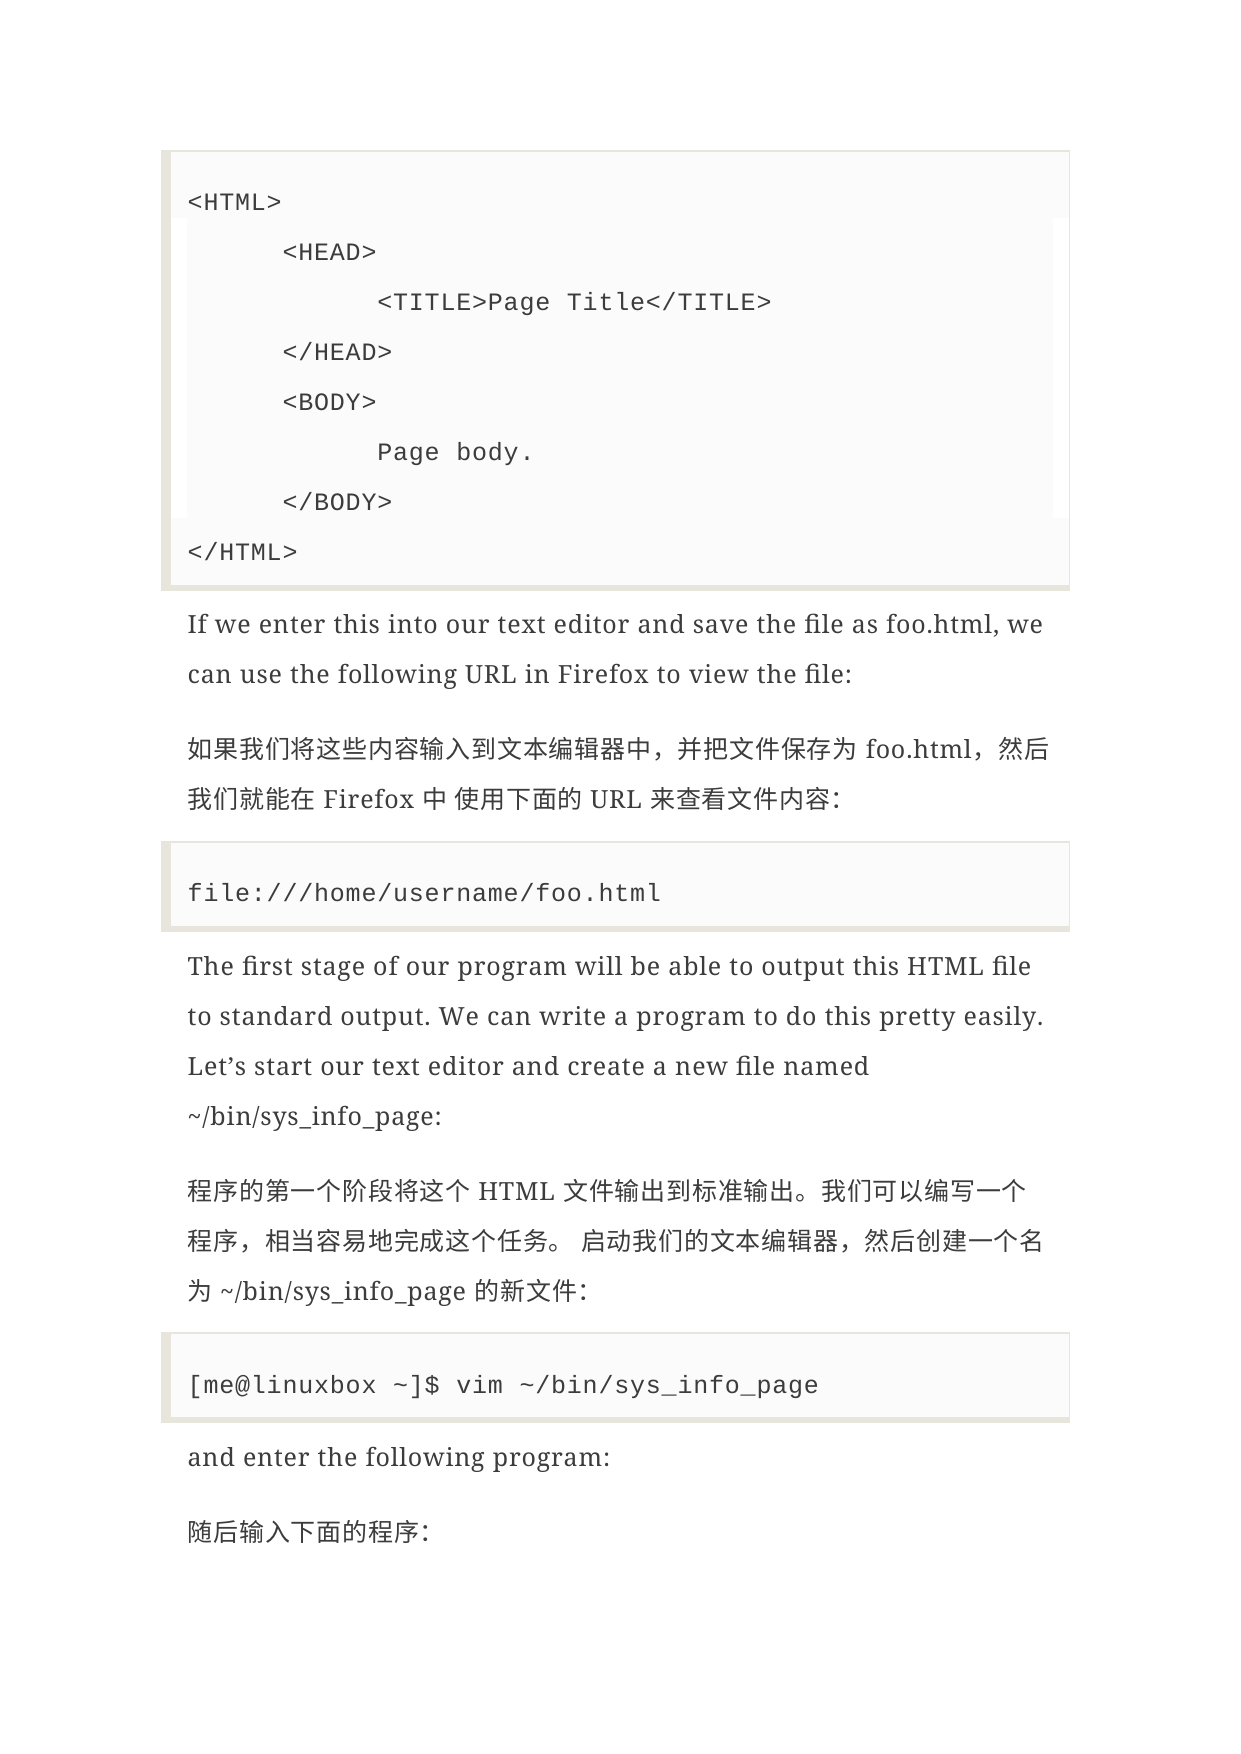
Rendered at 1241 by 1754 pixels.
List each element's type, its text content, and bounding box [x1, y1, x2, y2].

text and enter the following program: [187, 1423, 1053, 1473]
text The first stage of our program will be able to output this HTML file to standard output. We can write a program to do this pretty easily. Let’s start our text editor and create a new file named ~/bin/sys_info_page: [187, 932, 1053, 1132]
text 随后输入下面的程序： [187, 1498, 1053, 1548]
text </BODY> [187, 468, 1053, 500]
text <HEAD> [187, 218, 1053, 268]
text </HEAD> [187, 318, 1053, 368]
text Page body. [187, 418, 1053, 468]
text If we enter this into our text editor and save the file as foo.html, we can use the following URL in Firefox to view the file: [187, 591, 1053, 691]
text <BODY> [187, 368, 1053, 418]
text <TITLE>Page Title</TITLE> [187, 268, 1053, 318]
text [me@linuxbox ~]$ vim ~/bin/sys_info_page [171, 1334, 1069, 1417]
text 程序的第一个阶段将这个 HTML 文件输出到标准输出。我们可以编写一个程序，相当容易地完成这个任务。 启动我们的文本编辑器，然后创建一个名为 ~/bin/sys_info_page 的新文件： [187, 1157, 1053, 1307]
text file:///home/username/foo.html [171, 843, 1069, 926]
text 如果我们将这些内容输入到文本编辑器中，并把文件保存为 foo.html，然后我们就能在 Firefox 中 使用下面的 URL 来查看文件内容： [187, 716, 1053, 816]
text <HTML> [171, 152, 1069, 218]
text </HTML> [171, 500, 1069, 585]
